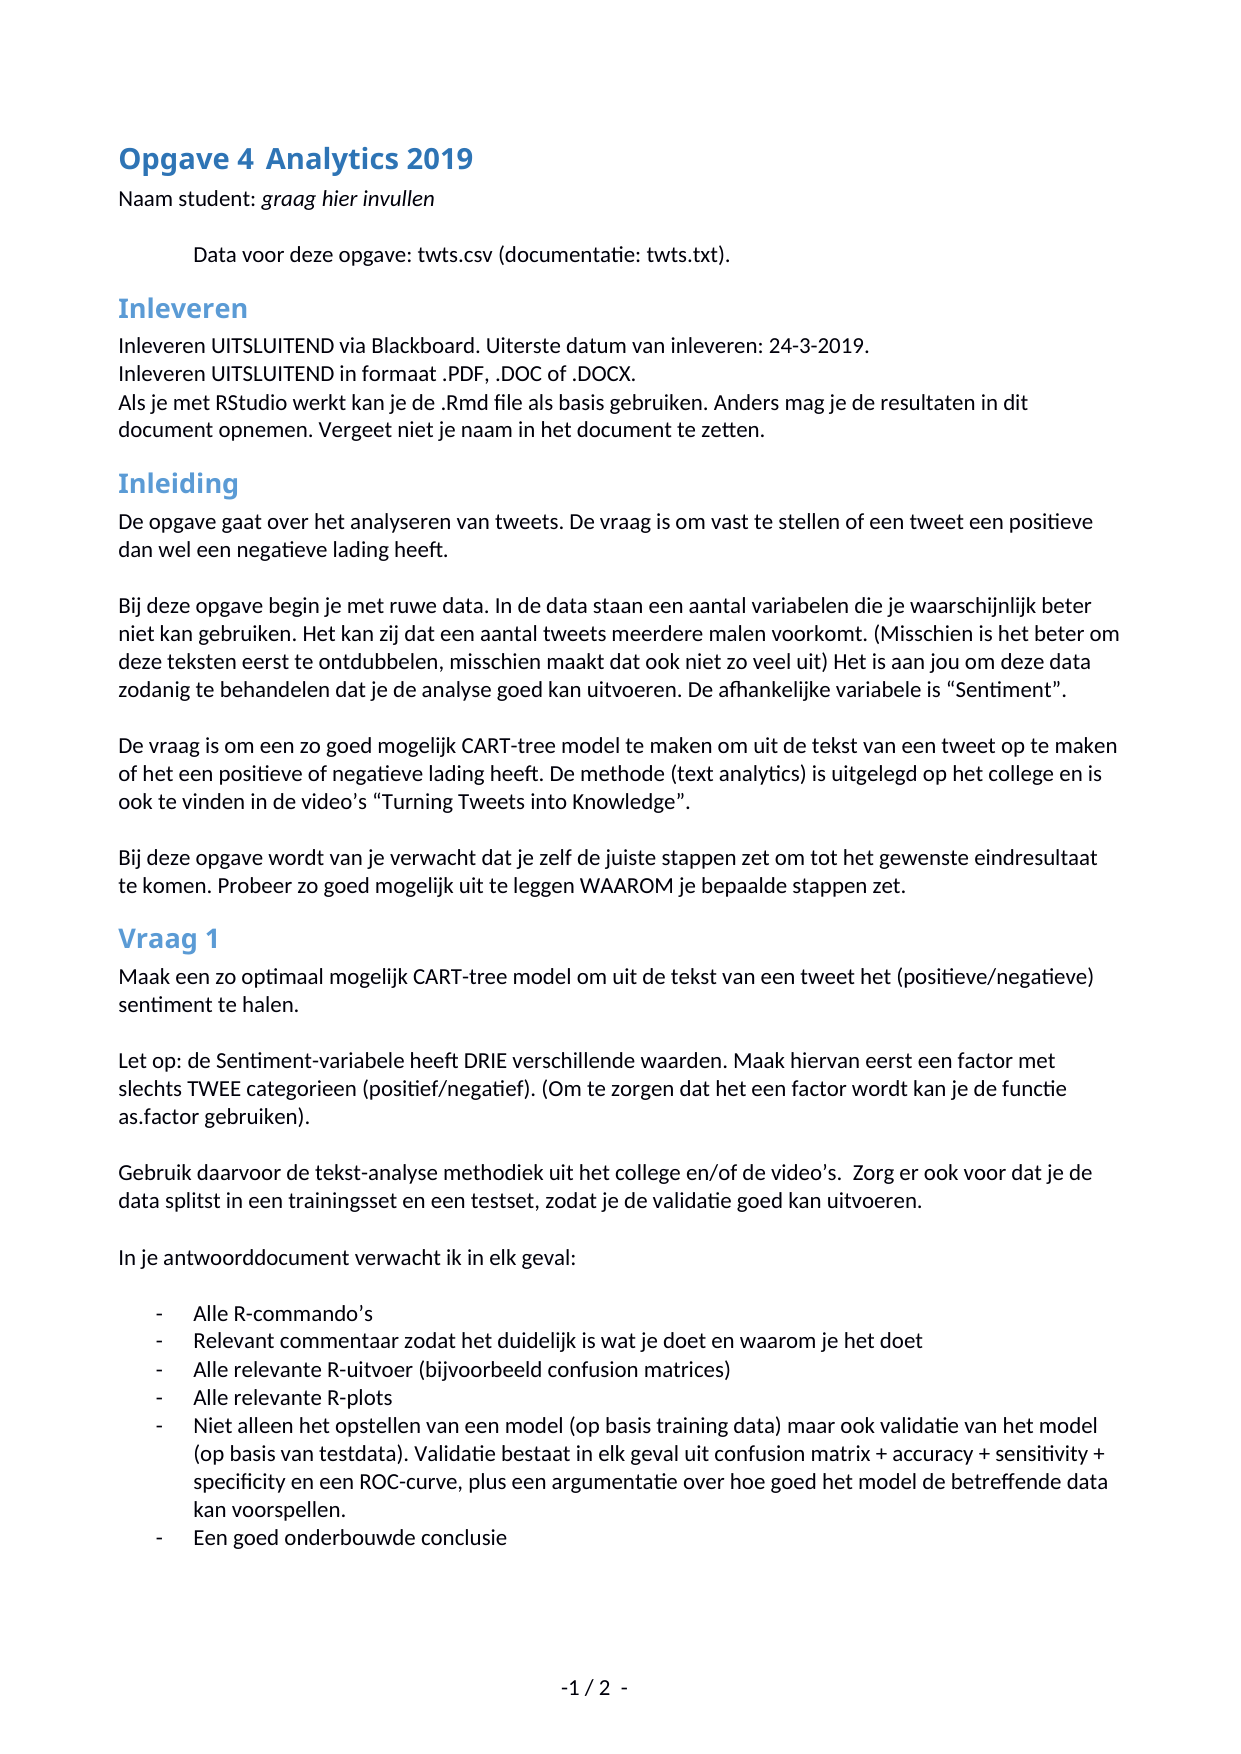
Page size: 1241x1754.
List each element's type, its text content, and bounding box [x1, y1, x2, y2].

subtitle Inleiding [118, 464, 1122, 501]
text Inleveren UITSLUITEND via Blackboard. Uiterste datum van inleveren: 24-3-2019. [118, 332, 1122, 359]
text Inleveren UITSLUITEND in formaat .PDF, .DOC of .DOCX. [118, 359, 1122, 388]
list Alle R-commando’s [156, 1299, 1122, 1327]
text In je antwoorddocument verwacht ik in elk geval: [118, 1243, 1122, 1271]
subtitle Opgave 4 Analytics 2019 [118, 139, 1122, 178]
list Alle relevante R-uitvoer (bijvoorbeeld confusion matrices) [156, 1355, 1122, 1383]
text Bij deze opgave wordt van je verwacht dat je zelf de juiste stappen zet om tot het gewenste eindresultaat te komen. Probeer zo goed mogelijk uit te leggen WAAROM je bepaalde stappen zet. [118, 843, 1122, 899]
text De vraag is om een zo goed mogelijk CART-tree model te maken om uit de tekst van een tweet op te maken of het een positieve of negatieve lading heeft. De methode (text analytics) is uitgelegd op het college en is ook te vinden in de video’s “Turning Tweets into Knowledge”. [118, 731, 1122, 815]
text Gebruik daarvoor de tekst-analyse methodiek uit het college en/of de video’s. Zorg er ook voor dat je de data splitst in een trainingsset en een testset, zodat je de validatie goed kan uitvoeren. [118, 1158, 1122, 1214]
list Alle relevante R-plots [156, 1383, 1122, 1411]
subtitle Inleveren [118, 289, 1122, 326]
text De opgave gaat over het analyseren van tweets. De vraag is om vast te stellen of een tweet een positieve dan wel een negatieve lading heeft. [118, 507, 1122, 563]
list Relevant commentaar zodat het duidelijk is wat je doet en waarom je het doet [156, 1327, 1122, 1355]
text Maak een zo optimaal mogelijk CART-tree model om uit de tekst van een tweet het (positieve/negatieve) sentiment te halen. [118, 962, 1122, 1018]
text Let op: de Sentiment-variabele heeft DRIE verschillende waarden. Maak hiervan eerst een factor met slechts TWEE categorieen (positief/negatief). (Om te zorgen dat het een factor wordt kan je de functie as.factor gebruiken). [118, 1046, 1122, 1131]
list Een goed onderbouwde conclusie [156, 1523, 1122, 1551]
subtitle Vraag 1 [118, 920, 1122, 957]
list Data voor deze opgave: twts.csv (documentatie: twts.txt). [193, 240, 1122, 268]
list Niet alleen het opstellen van een model (op basis training data) maar ook validatie van het model (op basis van testdata). Validatie bestaat in elk geval uit confusion matrix + accuracy + sensitivity + specificity en een ROC-curve, plus een argumentatie over hoe goed het model de betreffende data kan voorspellen. [156, 1411, 1122, 1523]
text Bij deze opgave begin je met ruwe data. In de data staan een aantal variabelen die je waarschijnlijk beter niet kan gebruiken. Het kan zij dat een aantal tweets meerdere malen voorkomt. (Misschien is het beter om deze teksten eerst te ontdubbelen, misschien maakt dat ook niet zo veel uit) Het is aan jou om deze data zodanig te behandelen dat je de analyse goed kan uitvoeren. De afhankelijke variabele is “Sentiment”. [118, 591, 1122, 703]
text Naam student: graag hier invullen [118, 184, 1122, 212]
text Als je met RStudio werkt kan je de .Rmd file als basis gebruiken. Anders mag je de resultaten in dit document opnemen. Vergeet niet je naam in het document te zetten. [118, 388, 1122, 444]
